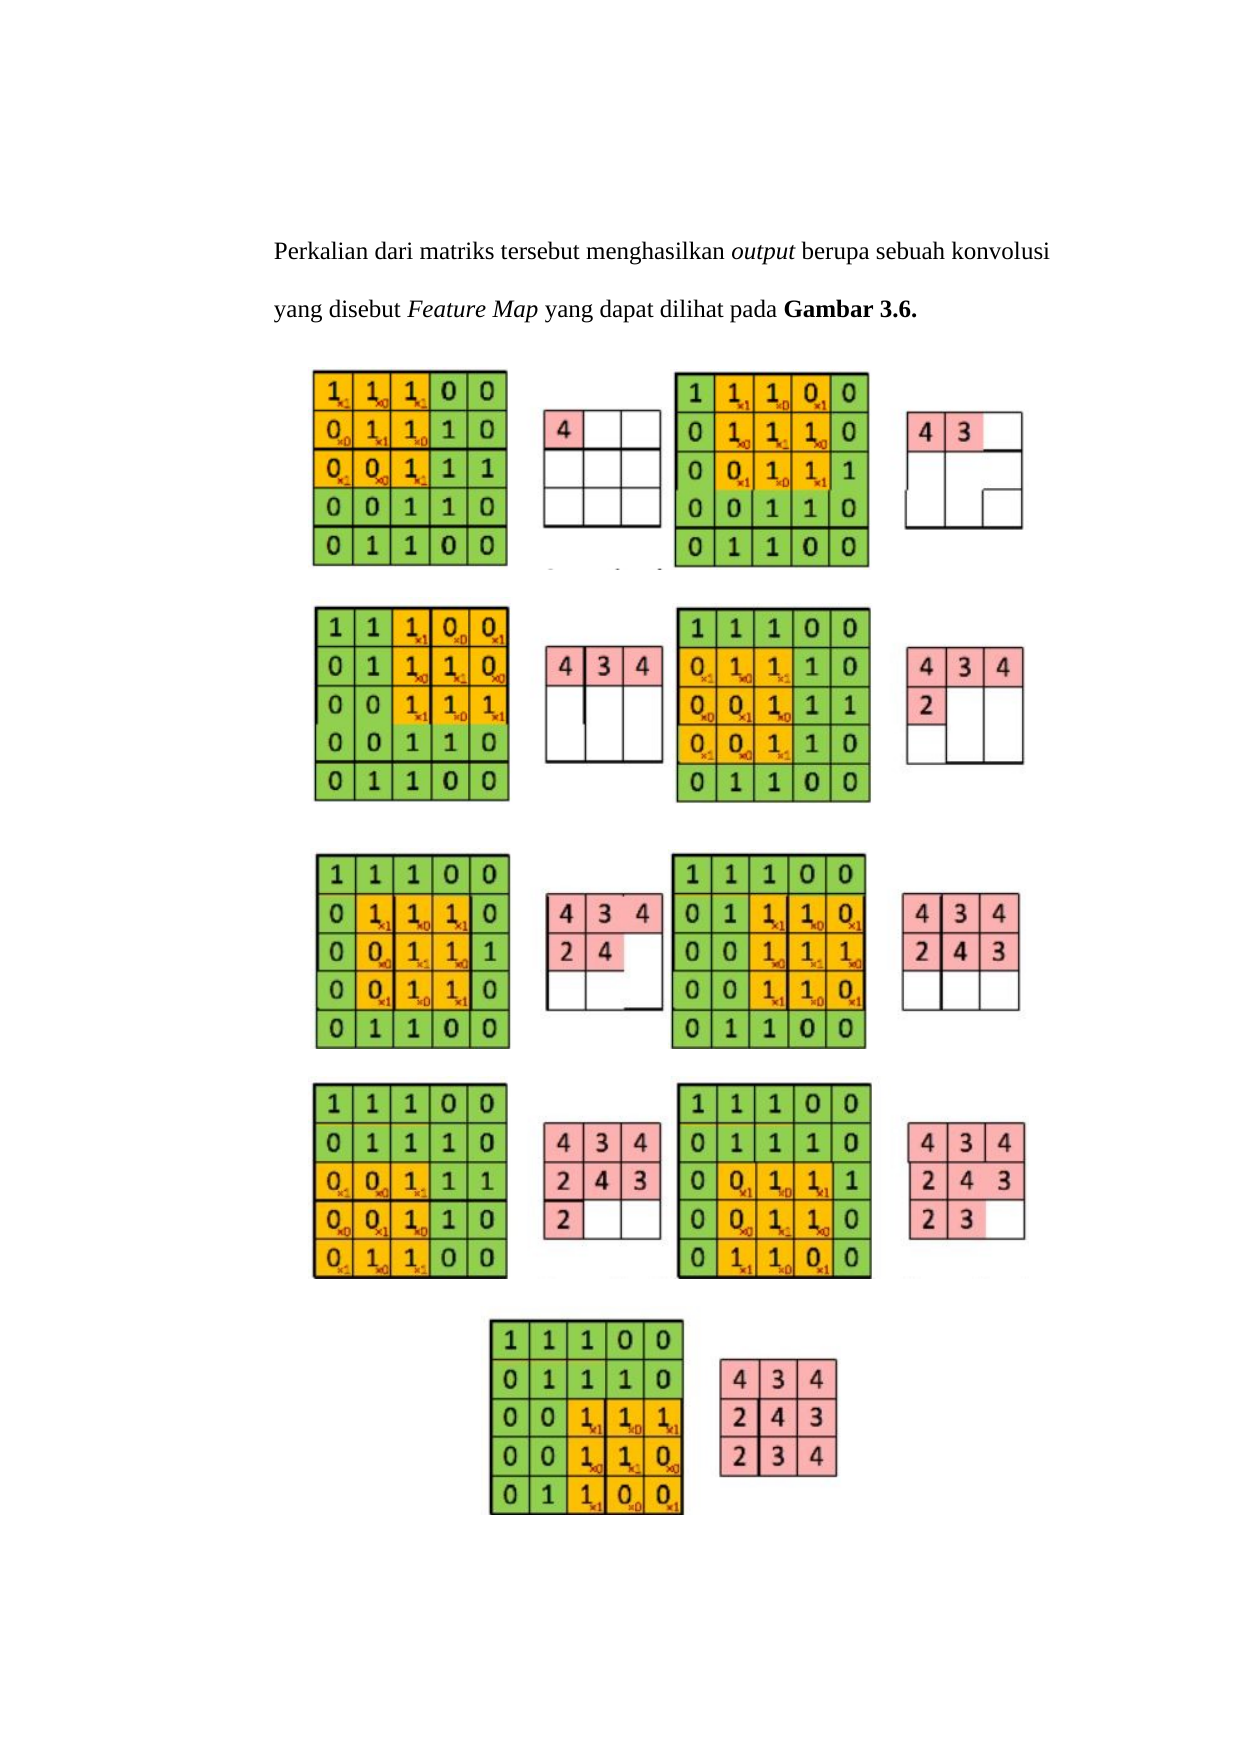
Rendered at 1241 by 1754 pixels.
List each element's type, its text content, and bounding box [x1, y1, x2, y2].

picture [310, 848, 1027, 1049]
picture [311, 597, 1026, 804]
text Perkalian dari matriks tersebut menghasilkan output berupa sebuah konvolusi yang disebut Feature Map yang dapat dilihat pada Gambar 3.6. [274, 236, 1063, 322]
picture [480, 1306, 857, 1515]
picture [307, 367, 1029, 570]
picture [307, 1076, 1029, 1279]
